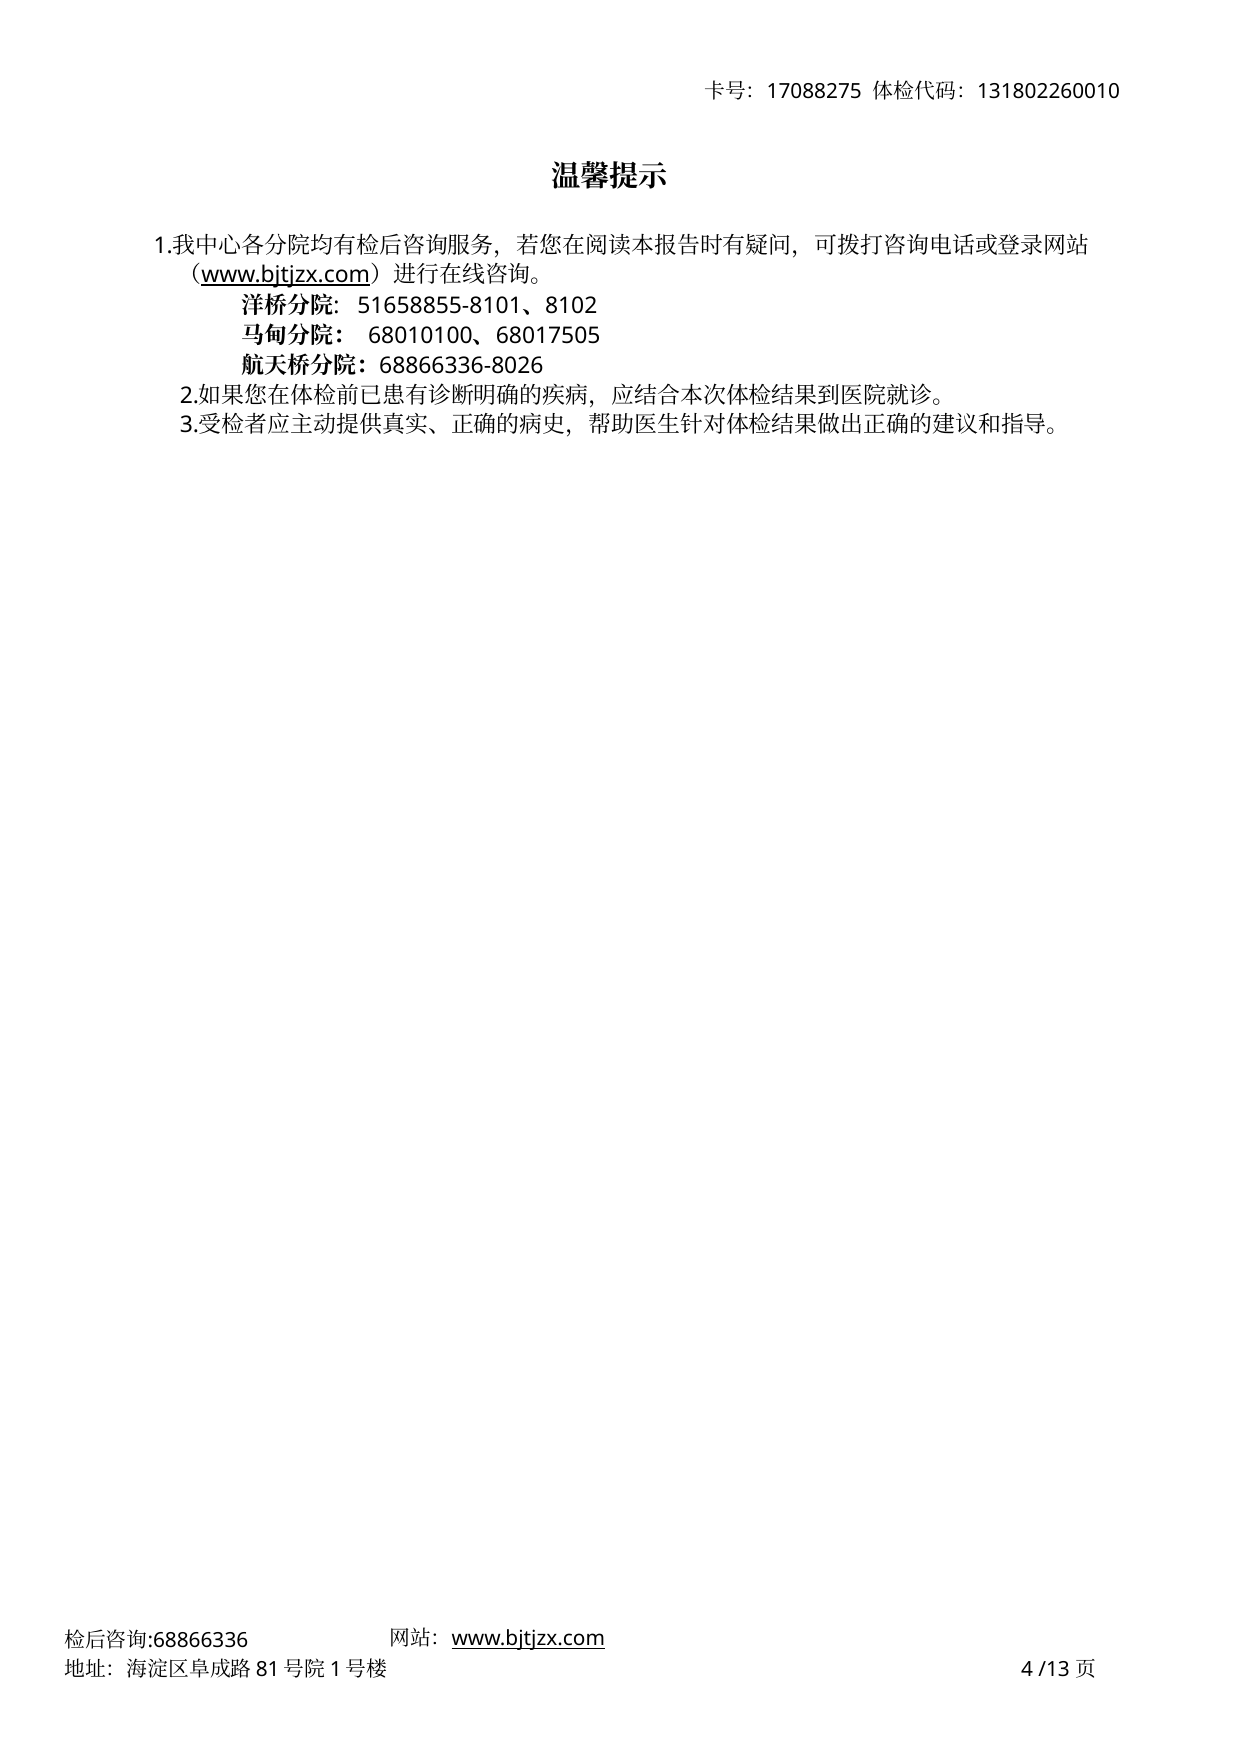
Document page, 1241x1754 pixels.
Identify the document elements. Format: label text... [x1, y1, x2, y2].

text （www.bjtjzx.com）进行在线咨询。 [178, 258, 1240, 288]
text 地址：海淀区阜成路81号院1号楼 [64, 1652, 414, 1682]
text 2.如果您在体检前已患有诊断明确的疾病，应结合本次体检结果到医院就诊。 [179, 385, 1213, 408]
text 温馨提示 [551, 163, 713, 192]
text 洋桥分院: 51658855-8101、8102 [241, 295, 658, 318]
text 检后咨询:68866336 [64, 1631, 414, 1652]
text 1.我中心各分院均有检后咨询服务，若您在阅读本报告时有疑问，可拨打咨询电话或登录网站 [153, 235, 1240, 258]
text 马甸分院： 68010100、68017505 [241, 325, 644, 348]
text 卡号：17088275 体检代码：131802260010 [704, 82, 1175, 103]
text 3.受检者应主动提供真实、正确的病史，帮助医生针对体检结果做出正确的建议和指导。 [179, 408, 1213, 438]
text 4 /13 页 [1021, 1660, 1133, 1681]
text 网站：www.bjtjzx.com [389, 1629, 630, 1650]
text 航天桥分院：68866336-8026 [241, 355, 577, 378]
